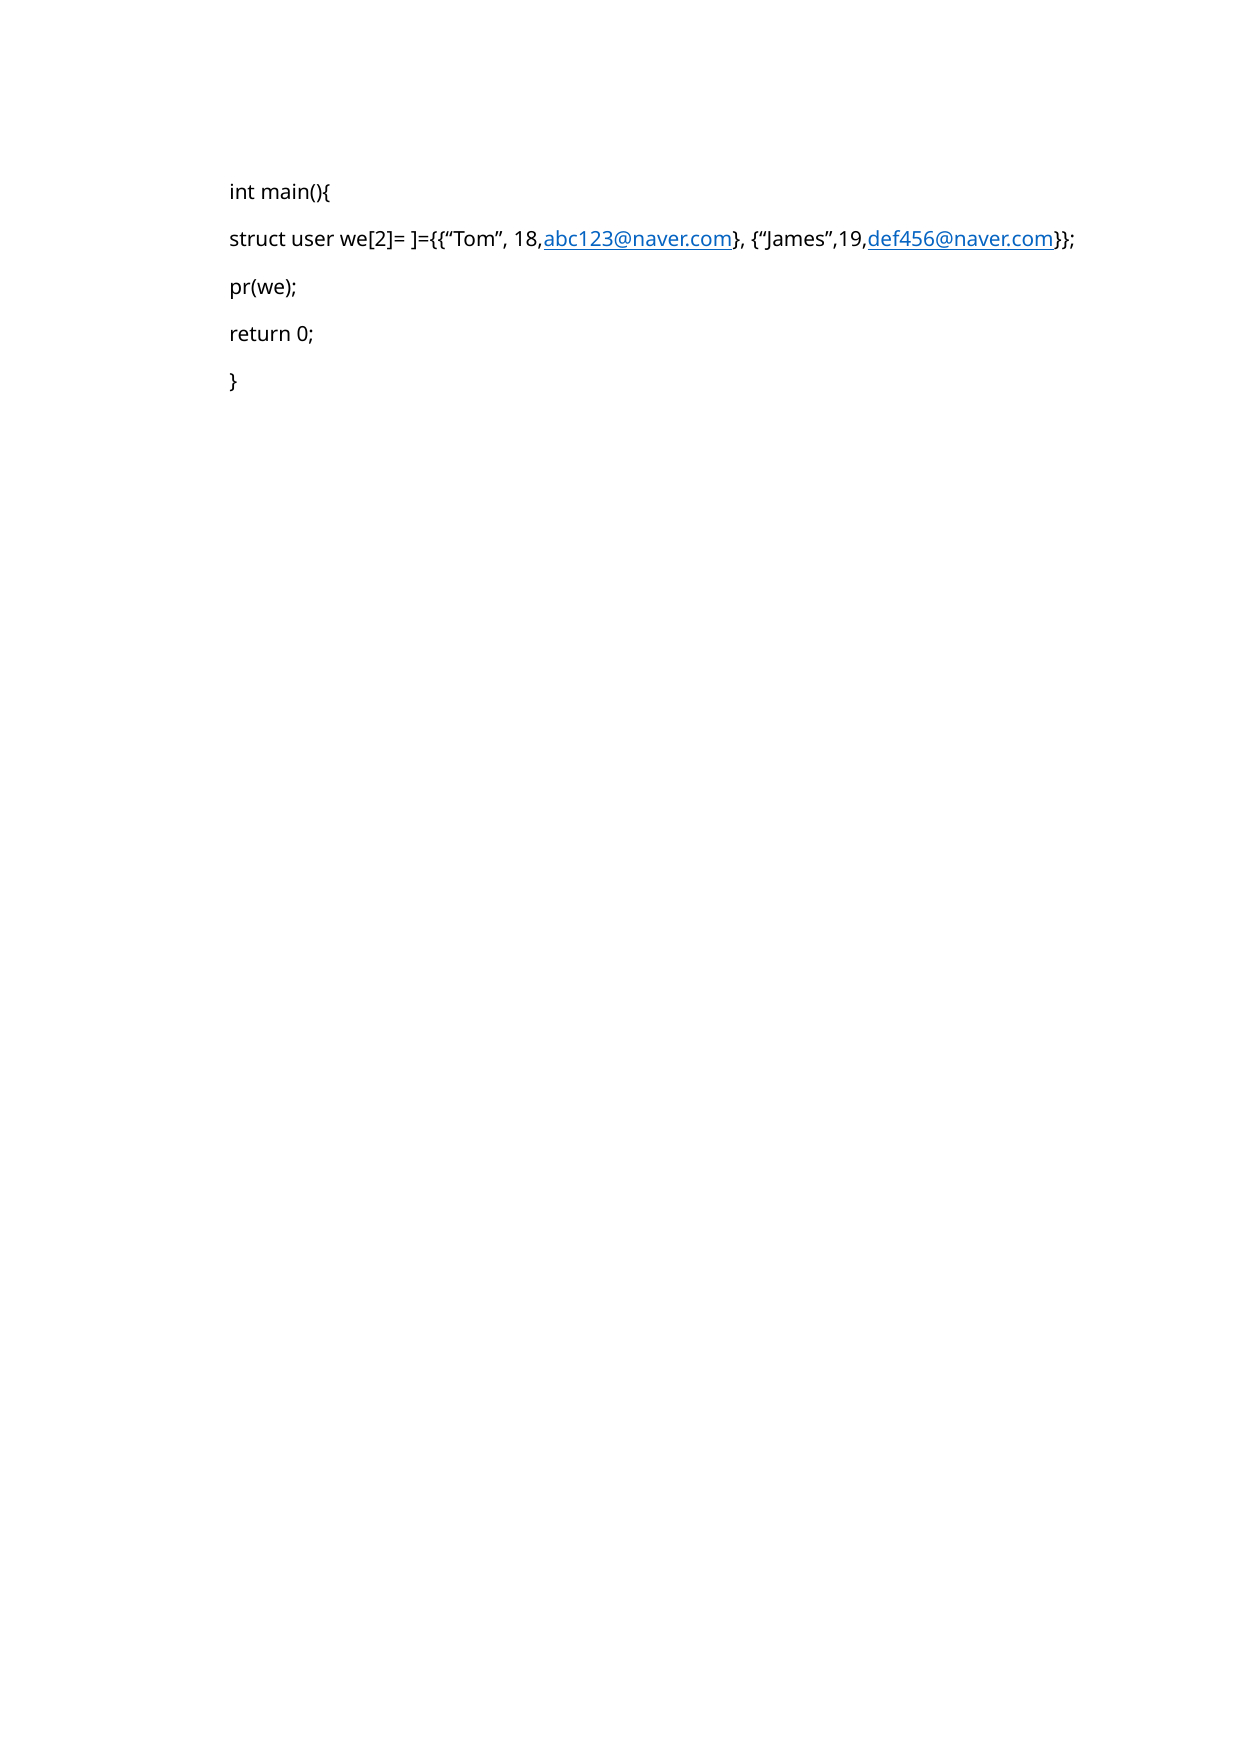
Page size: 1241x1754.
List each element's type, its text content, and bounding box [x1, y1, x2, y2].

list int main(){ [229, 177, 1090, 206]
list } [229, 366, 1090, 395]
list pr(we); [229, 272, 1090, 300]
list return 0; [229, 319, 1090, 347]
list struct user we[2]= ]={{“Tom”, 18,abc123@naver.com}, {“James”,19,def456@naver.com}}; [229, 224, 1090, 253]
